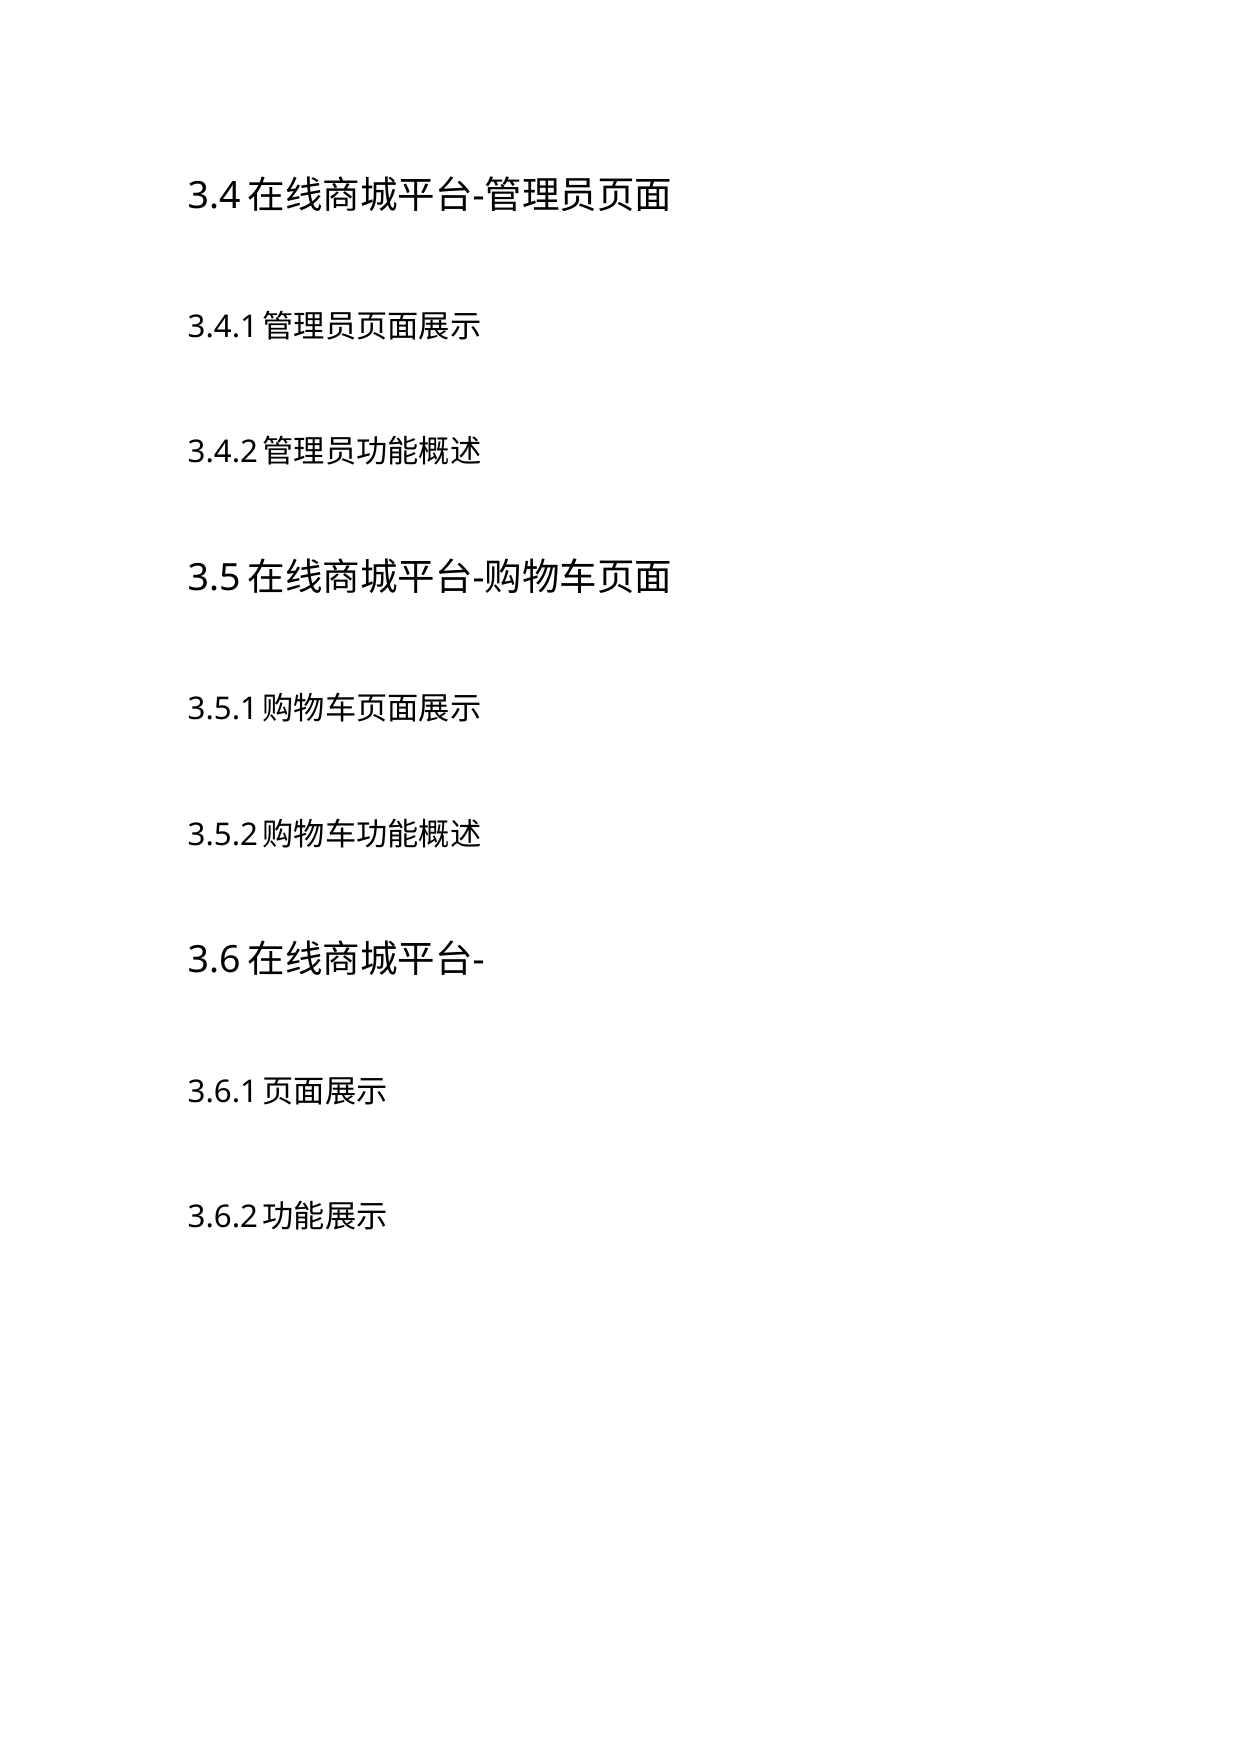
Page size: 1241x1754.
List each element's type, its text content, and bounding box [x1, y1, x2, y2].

subtitle 页面展示 [187, 1056, 1053, 1121]
subtitle 管理员功能概述 [187, 417, 1053, 482]
subtitle 购物车页面展示 [187, 674, 1053, 739]
subtitle 在线商城平台- [187, 924, 1053, 989]
subtitle 在线商城平台-购物车页面 [187, 542, 1053, 607]
subtitle 在线商城平台-管理员页面 [187, 160, 1053, 225]
subtitle 管理员页面展示 [187, 292, 1053, 357]
subtitle 购物车功能概述 [187, 799, 1053, 864]
subtitle 功能展示 [187, 1181, 1053, 1246]
